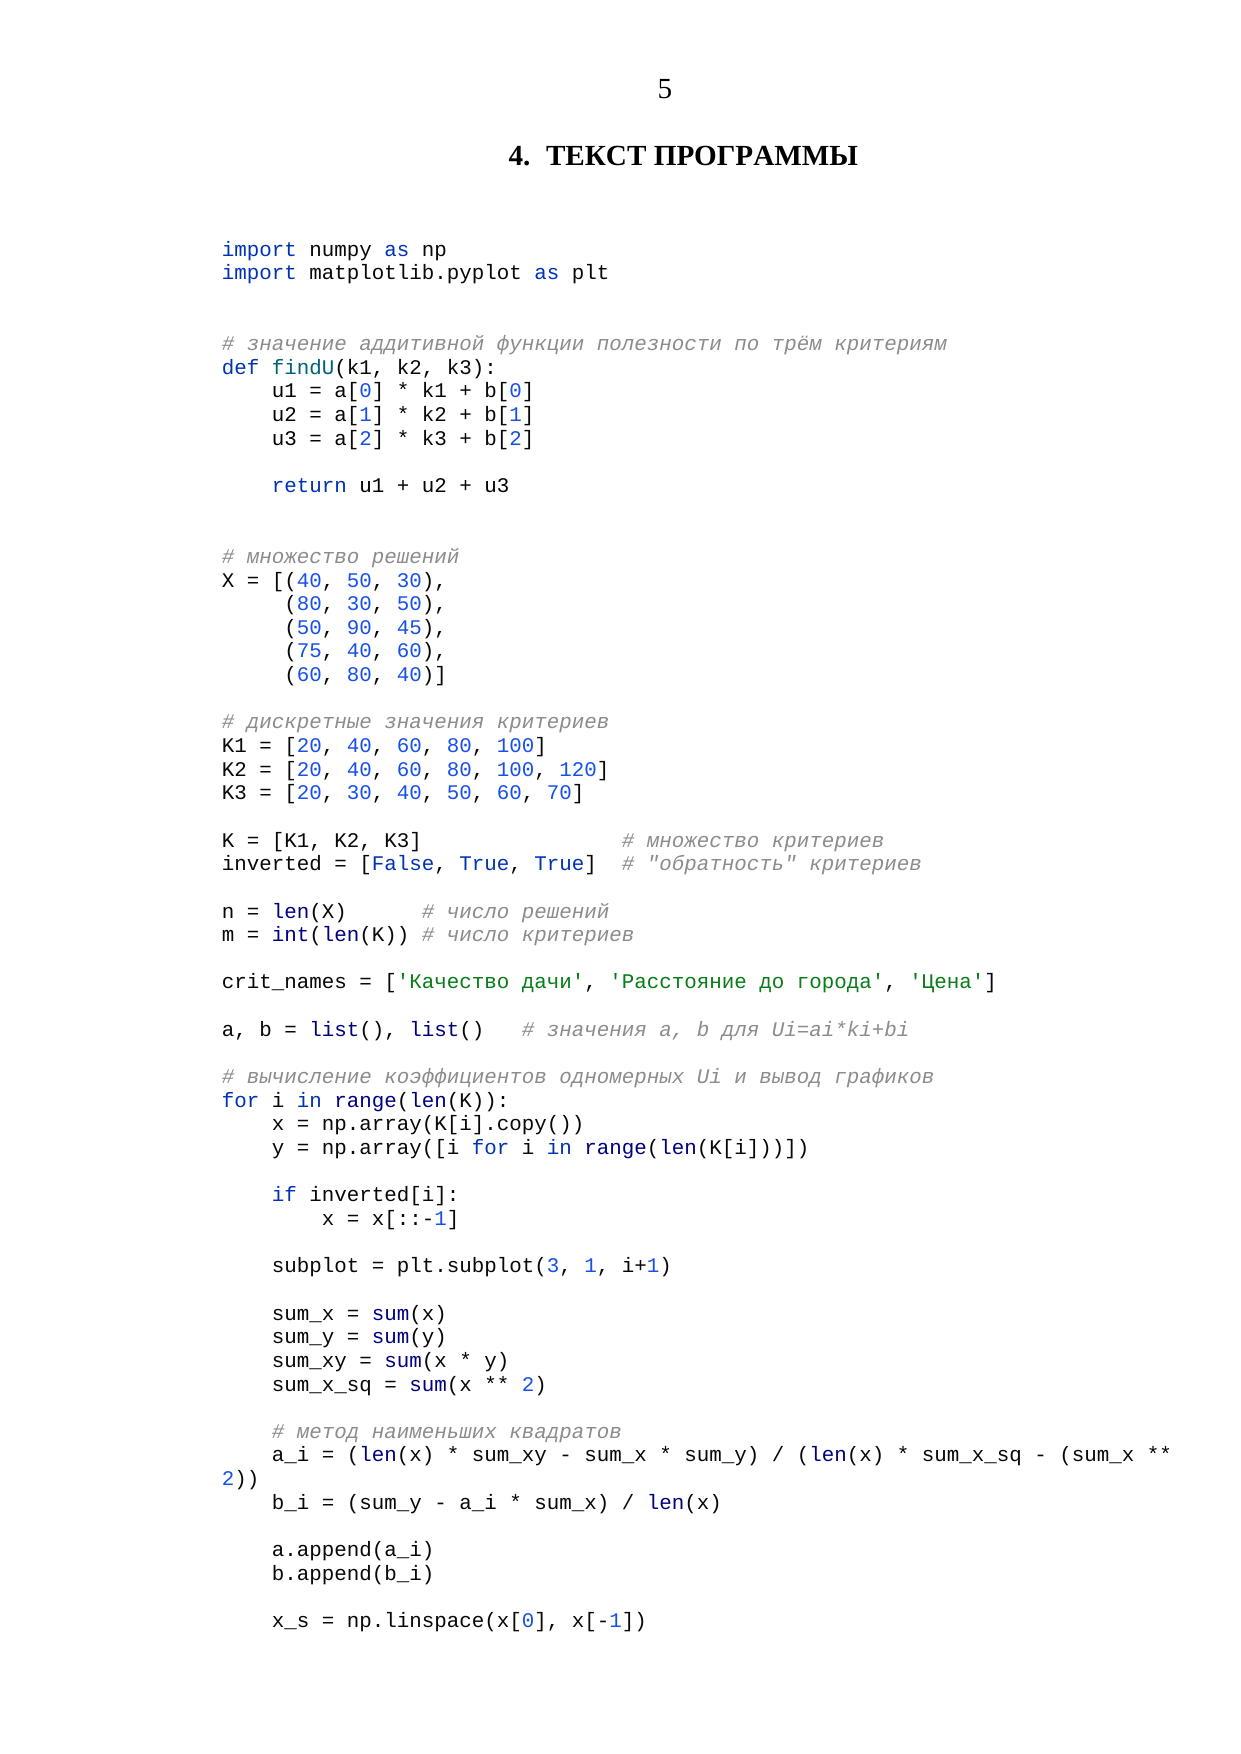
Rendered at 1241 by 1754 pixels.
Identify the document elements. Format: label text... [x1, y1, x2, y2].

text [222, 238, 1181, 1657]
subtitle ТЕКСТ ПРОГРАММЫ [185, 138, 1181, 171]
